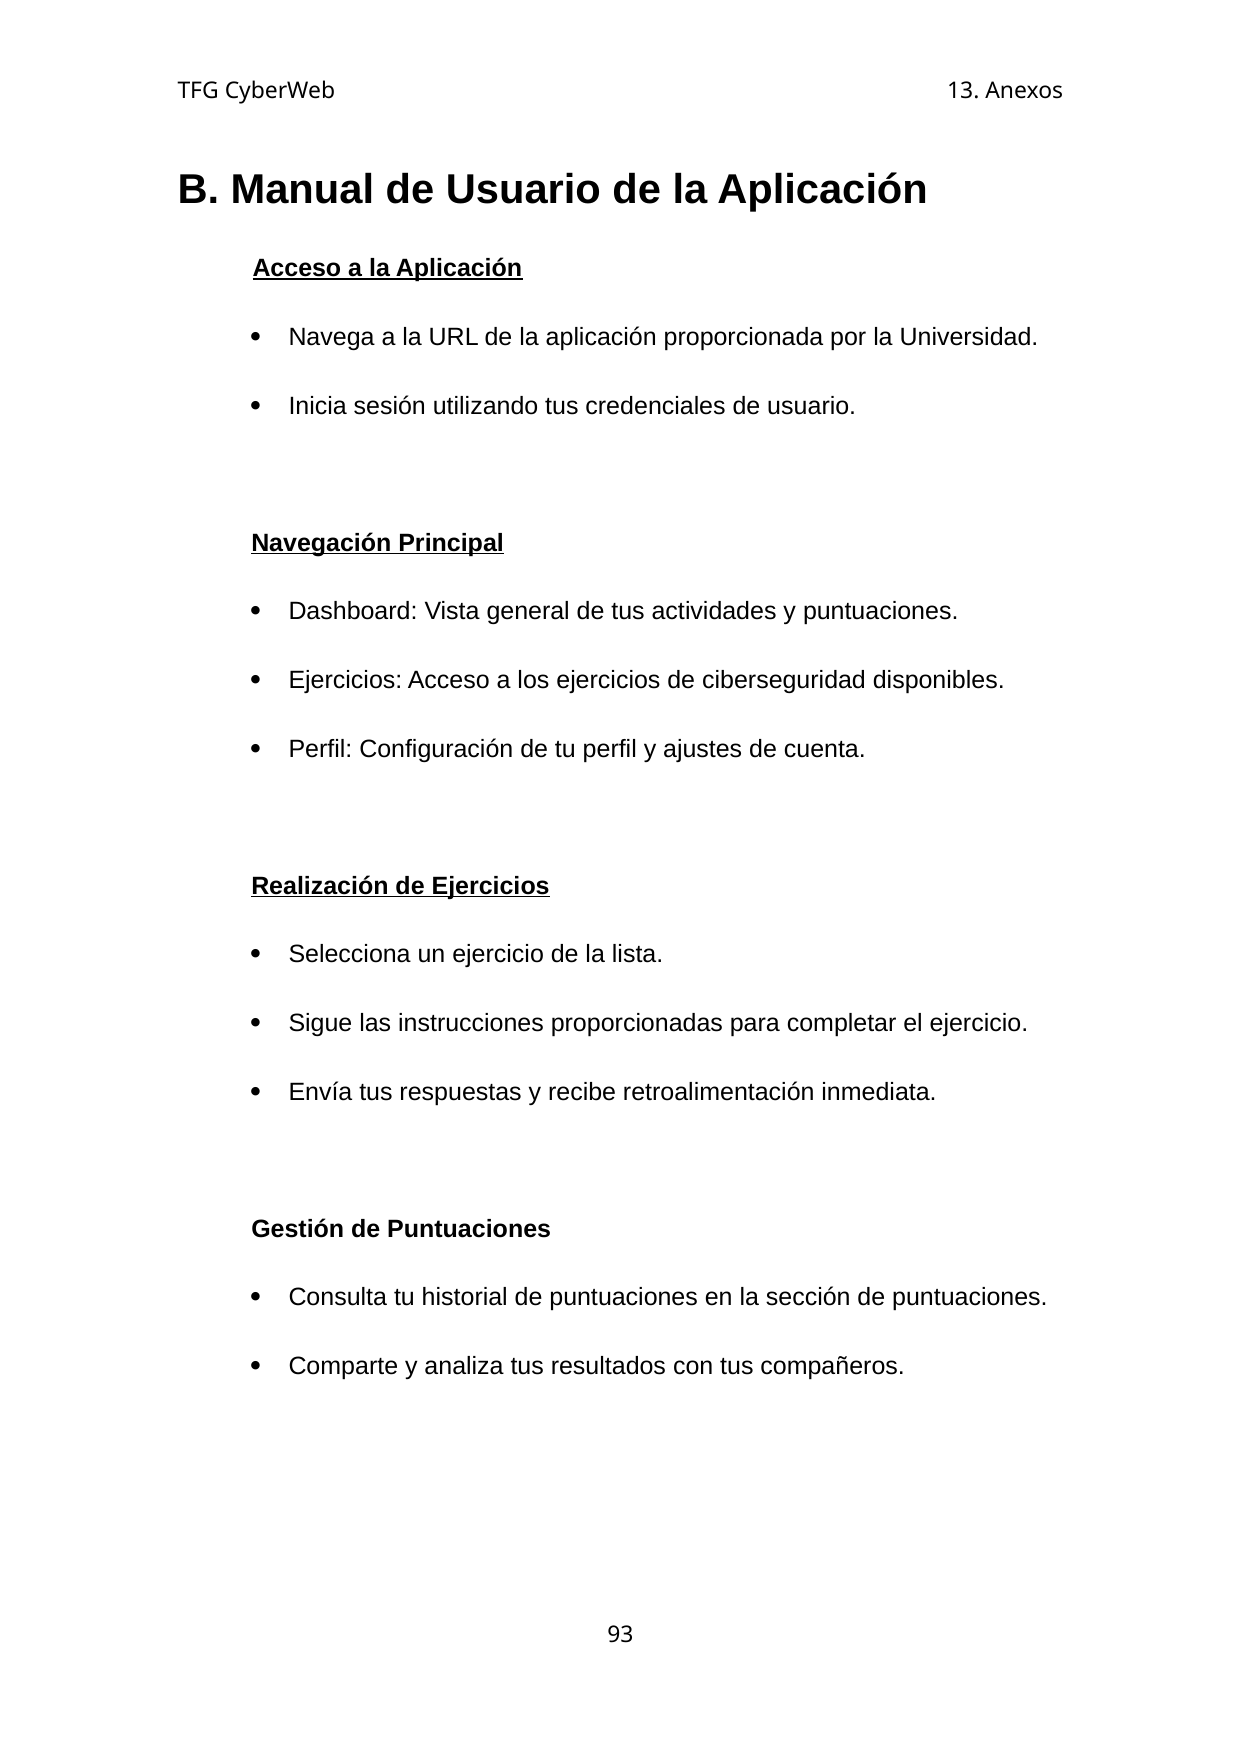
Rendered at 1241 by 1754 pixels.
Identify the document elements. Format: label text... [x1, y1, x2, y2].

list Perfil: Configuración de tu perfil y ajustes de cuenta. [251, 734, 1063, 762]
subtitle B. Manual de Usuario de la Aplicación [177, 164, 1063, 212]
list Dashboard: Vista general de tus actividades y puntuaciones. [251, 596, 1063, 625]
list Ejercicios: Acceso a los ejercicios de ciberseguridad disponibles. [251, 665, 1063, 694]
list Navega a la URL de la aplicación proporcionada por la Universidad. [251, 322, 1063, 351]
list Selecciona un ejercicio de la lista. [251, 939, 1063, 968]
list Comparte y analiza tus resultados con tus compañeros. [251, 1351, 1063, 1380]
list Envía tus respuestas y recibe retroalimentación inmediata. [251, 1077, 1063, 1106]
text Realización de Ejercicios [177, 871, 1063, 899]
text Acceso a la Aplicación [177, 253, 1063, 282]
list Consulta tu historial de puntuaciones en la sección de puntuaciones. [251, 1282, 1063, 1311]
list Inicia sesión utilizando tus credenciales de usuario. [251, 391, 1063, 419]
text Navegación Principal [177, 528, 1063, 557]
list Sigue las instrucciones proporcionadas para completar el ejercicio. [251, 1008, 1063, 1037]
text Gestión de Puntuaciones [177, 1214, 1063, 1243]
